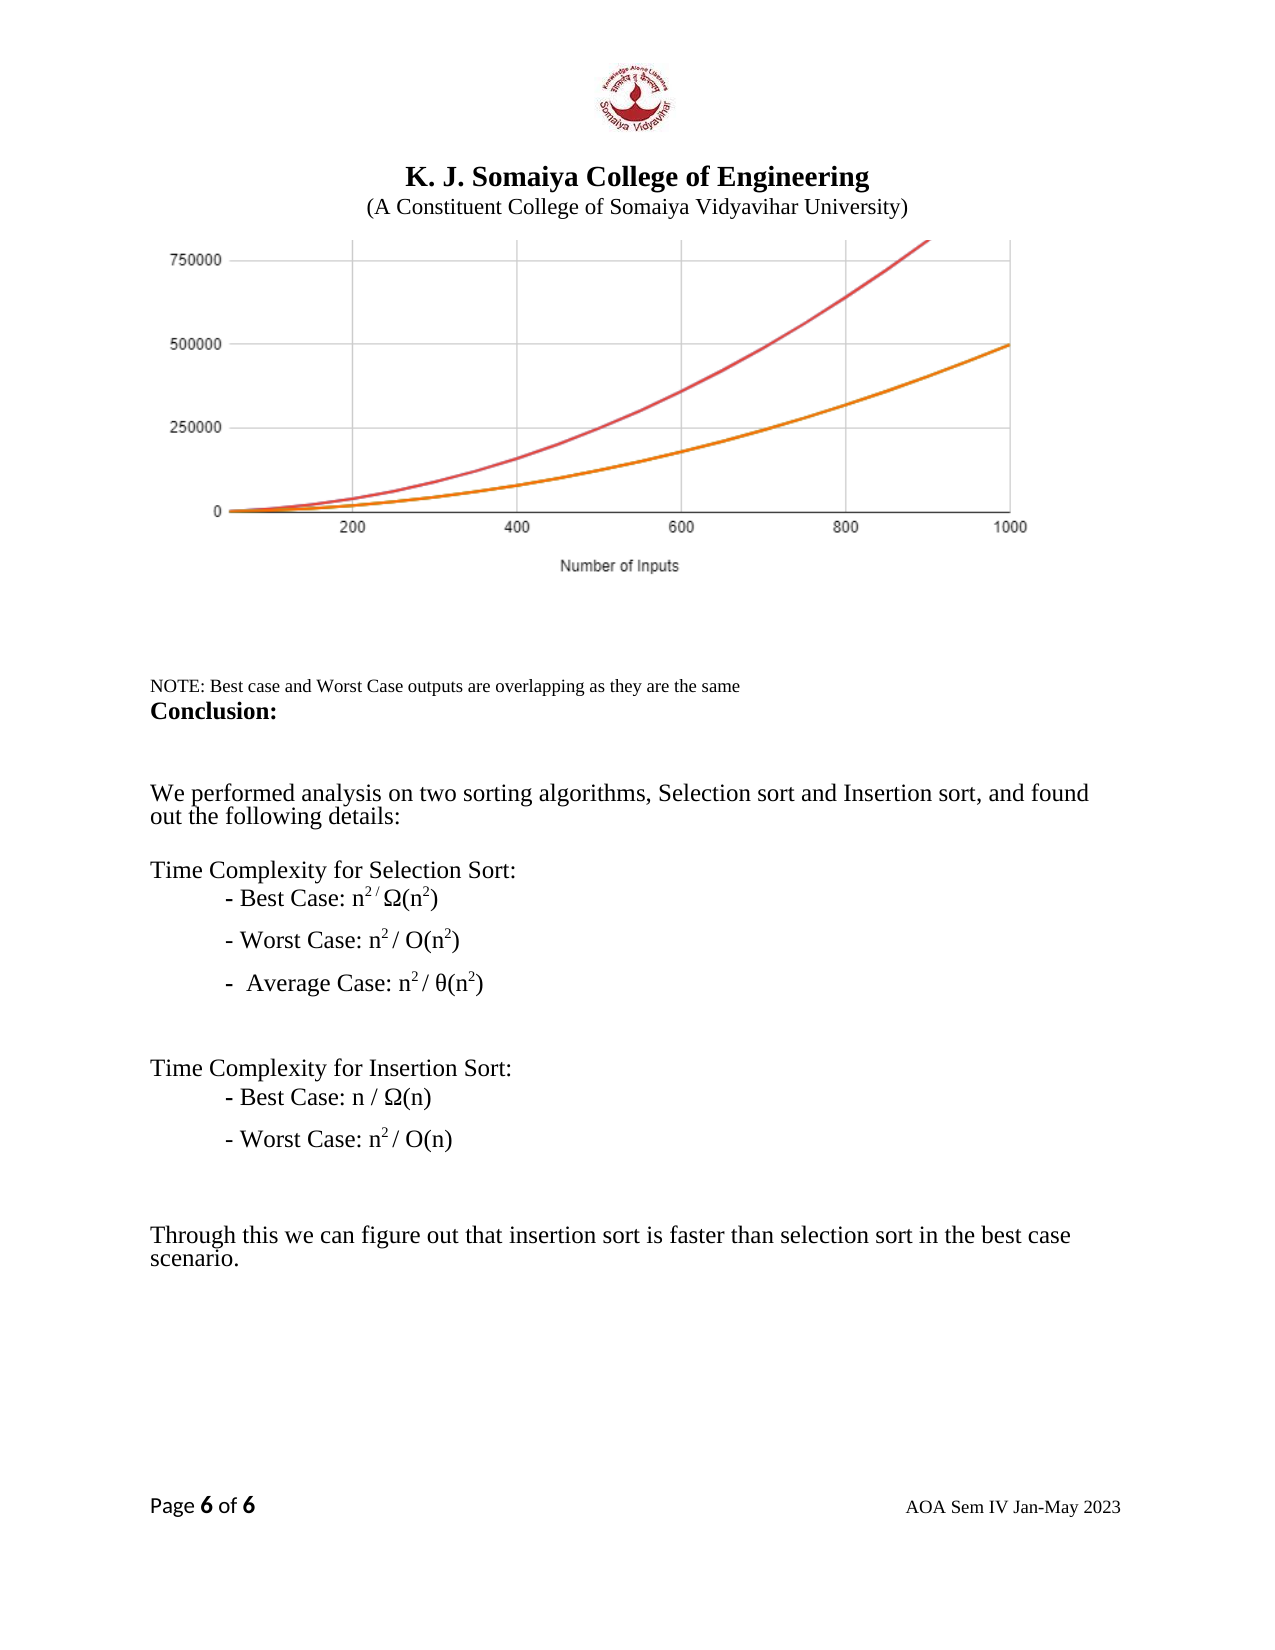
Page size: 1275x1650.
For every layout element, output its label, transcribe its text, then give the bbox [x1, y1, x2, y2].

text - Worst Case: n2 / O(n) [150, 1124, 1117, 1153]
text - Best Case: n2 / Ω(n2) [162, 883, 1117, 912]
text We performed analysis on two sorting algorithms, Selection sort and Insertion sort, and found out the following details: [150, 782, 1125, 830]
text Conclusion: [150, 696, 1125, 725]
text - Average Case: n2 / θ(n2) [160, 968, 1125, 997]
text Through this we can figure out that insertion sort is faster than selection sort in the best case scenario. [150, 1224, 1125, 1272]
picture [150, 240, 1033, 591]
text NOTE: Best case and Worst Case outputs are overlapping as they are the same [150, 678, 1125, 696]
picture [594, 63, 677, 133]
text - Worst Case: n2 / O(n2) [162, 925, 1117, 954]
text Time Complexity for Selection Sort: [150, 859, 1125, 883]
text Time Complexity for Insertion Sort: [150, 1058, 1125, 1082]
text - Best Case: n / Ω(n) [150, 1082, 1117, 1110]
